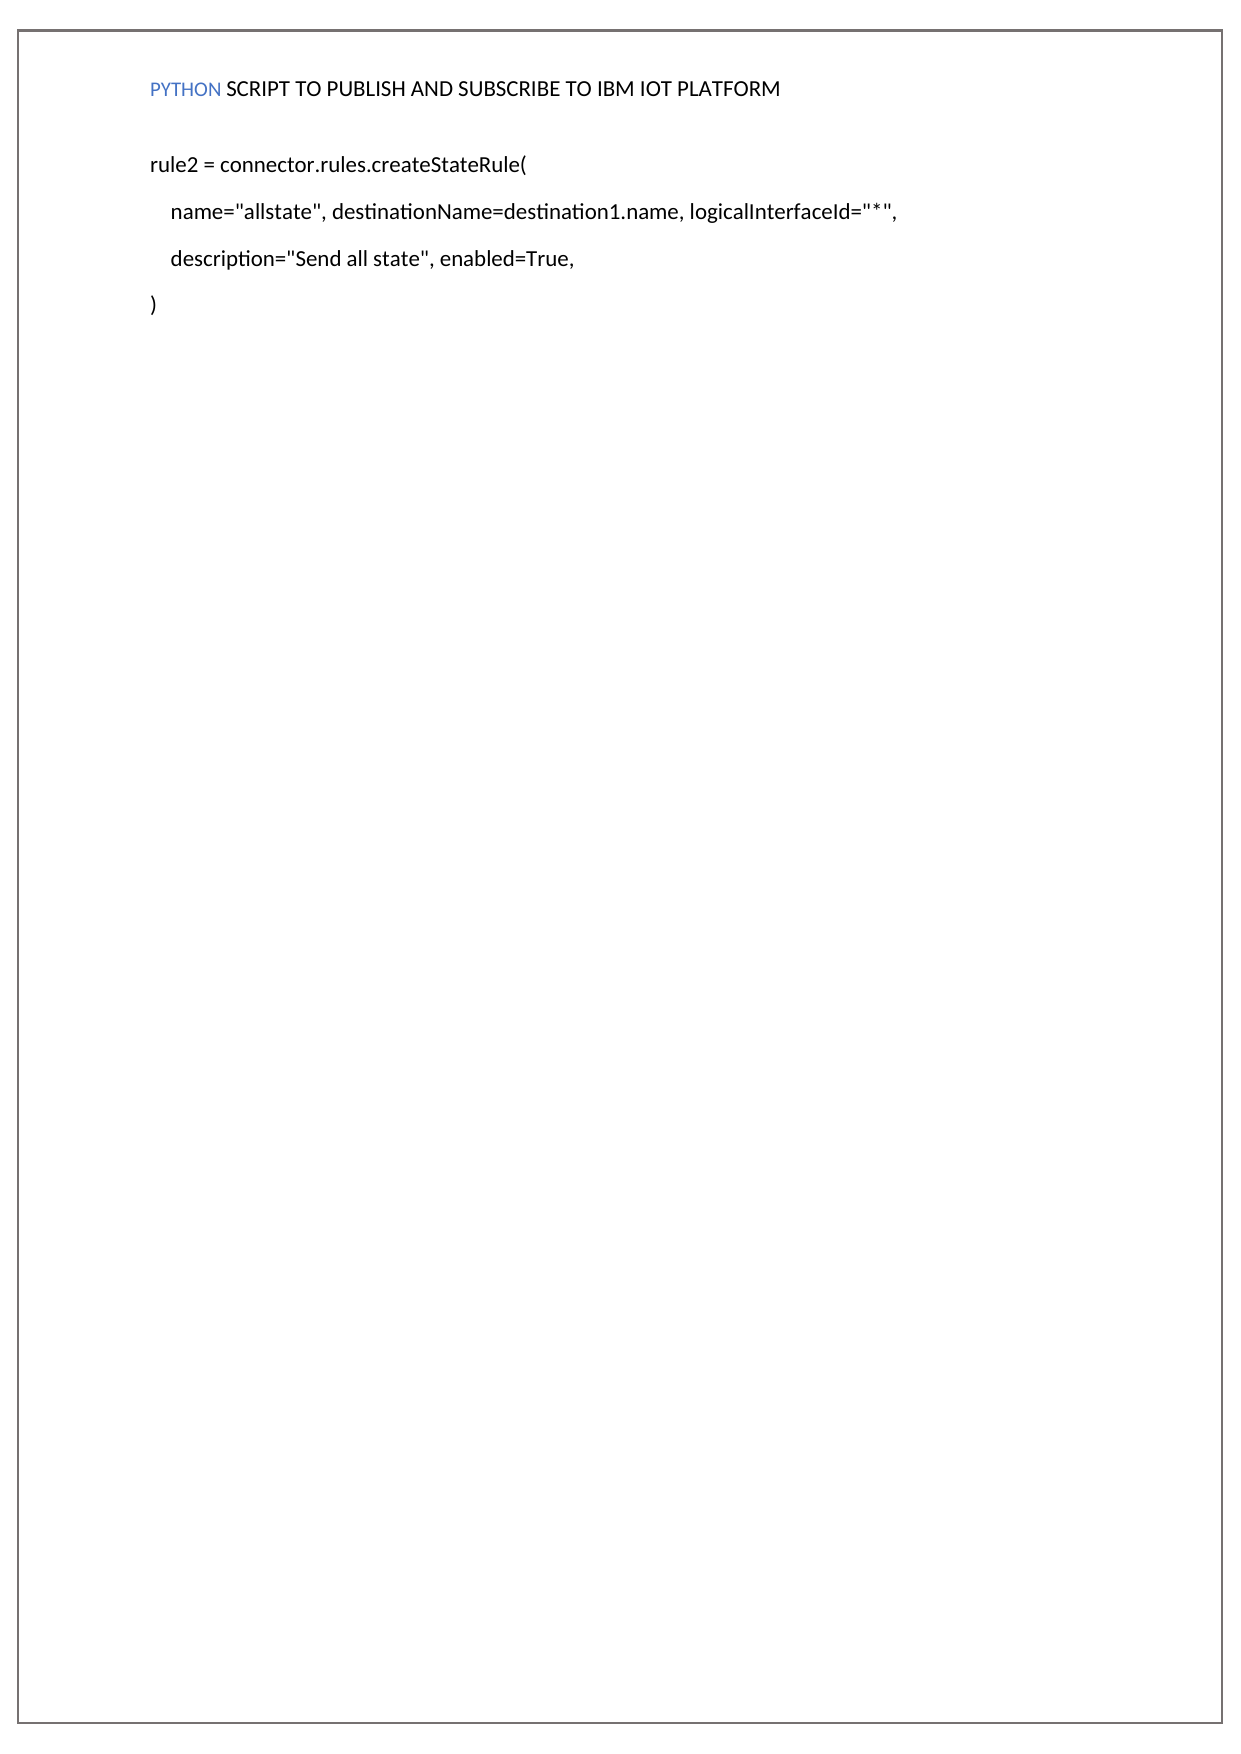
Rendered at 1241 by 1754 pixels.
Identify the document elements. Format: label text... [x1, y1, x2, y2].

text ) [150, 291, 1090, 319]
text name="allstate", destinationName=destination1.name, logicalInterfaceId="*", [150, 197, 1090, 225]
text rule2 = connector.rules.createStateRule( [150, 150, 1090, 178]
text description="Send all state", enabled=True, [150, 244, 1090, 272]
